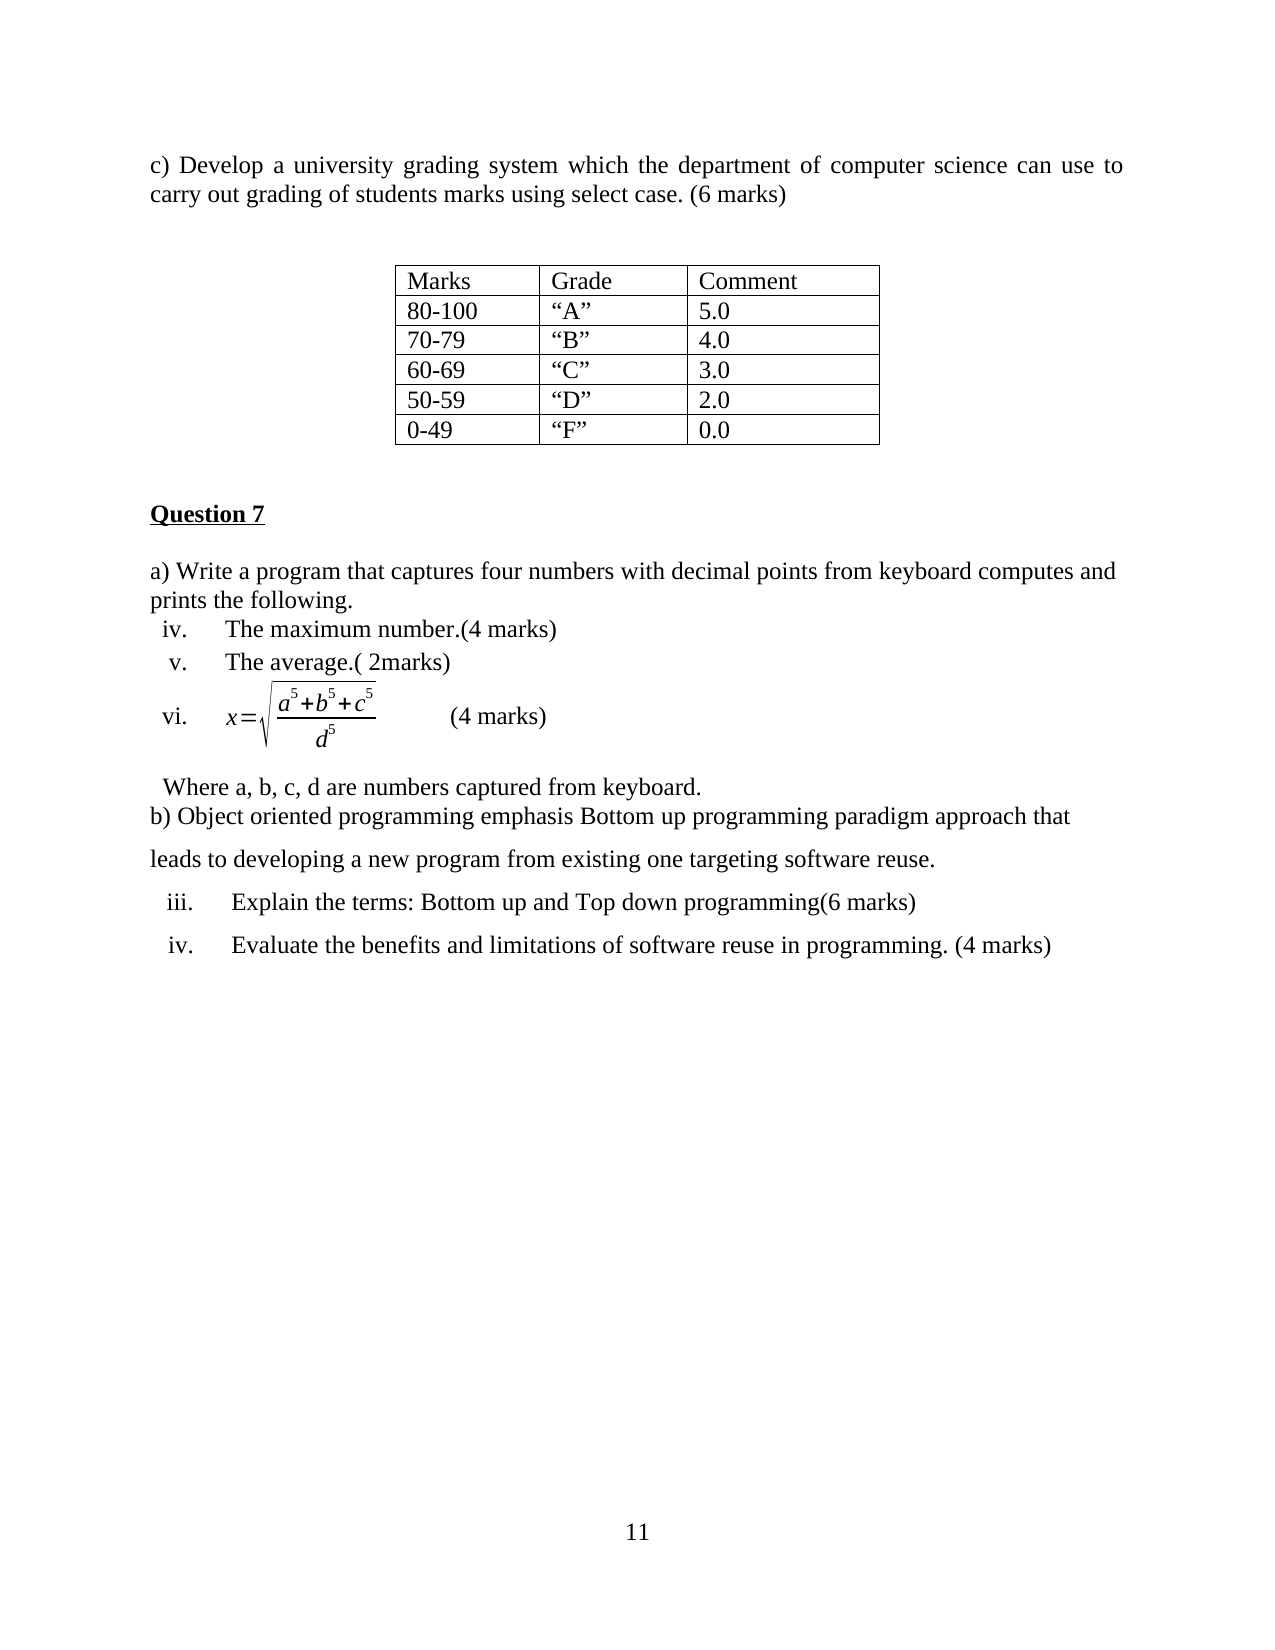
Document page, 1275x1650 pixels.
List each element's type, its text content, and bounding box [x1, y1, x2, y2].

table_cell 0.0 [688, 415, 879, 444]
table_cell “A” [540, 296, 687, 324]
table_cell “F” [540, 415, 687, 444]
table_cell 0-49 [396, 415, 539, 444]
list The maximum number.(4 marks) [187, 614, 1125, 642]
table_header Marks [396, 266, 539, 295]
list Evaluate the benefits and limitations of software reuse in programming. (4 marks) [193, 931, 1125, 959]
table_header Grade [540, 266, 687, 295]
table_cell “C” [540, 355, 687, 384]
table_cell 5.0 [688, 296, 879, 324]
table_cell 70-79 [396, 326, 539, 354]
table_cell 50-59 [396, 385, 539, 414]
table_cell “B” [540, 326, 687, 354]
list (4 marks) [187, 680, 1125, 752]
text a) Write a program that captures four numbers with decimal points from keyboard computes and prints the following. [150, 556, 1125, 614]
table_cell 60-69 [396, 355, 539, 384]
table_header Comment [688, 266, 879, 295]
text Question 7 [150, 499, 1125, 527]
table_cell 4.0 [688, 326, 879, 354]
list Explain the terms: Bottom up and Top down programming(6 marks) [193, 887, 1125, 916]
list The average.( 2marks) [187, 647, 1125, 675]
table_cell 2.0 [688, 385, 879, 414]
text Where a, b, c, d are numbers captured from keyboard. [150, 772, 1125, 801]
text b) Object oriented programming emphasis Bottom up programming paradigm approach that leads to developing a new program from existing one targeting software reuse. [150, 801, 1125, 873]
table_cell 80-100 [396, 296, 539, 324]
table_cell 3.0 [688, 355, 879, 384]
table_cell “D” [540, 385, 687, 414]
text c) Develop a university grading system which the department of computer science can use to carry out grading of students marks using select case. (6 marks) [150, 150, 1125, 207]
